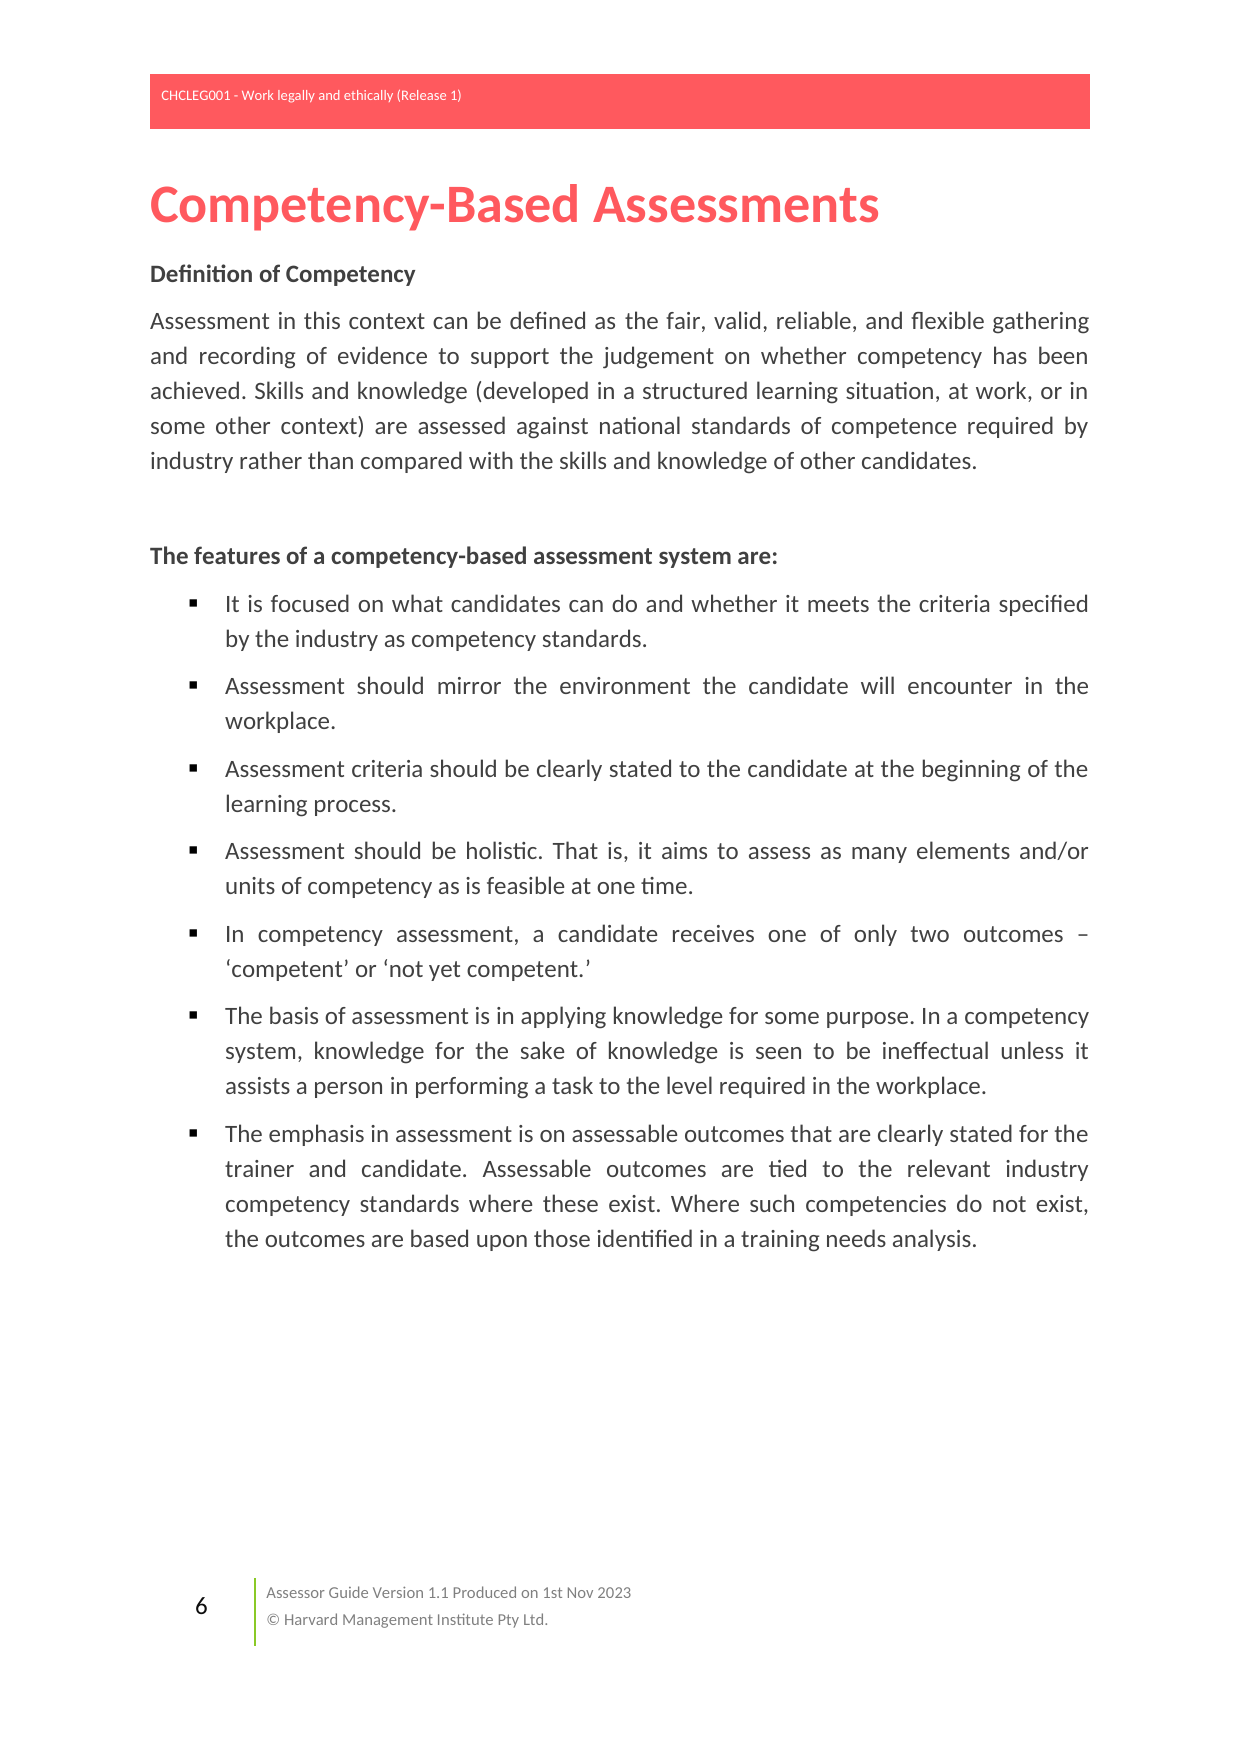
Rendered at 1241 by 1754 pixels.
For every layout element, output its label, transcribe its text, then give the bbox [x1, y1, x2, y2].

subtitle Competency-Based Assessments [150, 169, 1090, 236]
text The features of a competency-based assessment system are: [150, 540, 1090, 571]
list It is focused on what candidates can do and whether it meets the criteria specified by the industry as competency standards. [187, 588, 1090, 653]
list Assessment should mirror the environment the candidate will encounter in the workplace. [187, 670, 1090, 736]
list Assessment criteria should be clearly stated to the candidate at the beginning of the learning process. [187, 753, 1090, 818]
text Assessment in this context can be defined as the fair, valid, reliable, and flexible gathering and recording of evidence to support the judgement on whether competency has been achieved. Skills and knowledge (developed in a structured learning situation, at work, or in some other context) are assessed against national standards of competence required by industry rather than compared with the skills and knowledge of other candidates. [150, 305, 1090, 476]
list The basis of assessment is in applying knowledge for some purpose. In a competency system, knowledge for the sake of knowledge is seen to be ineffectual unless it assists a person in performing a task to the level required in the workplace. [187, 1000, 1090, 1101]
list In competency assessment, a candidate receives one of only two outcomes – ‘competent’ or ‘not yet competent.’ [187, 918, 1090, 983]
text Definition of Competency [150, 258, 1090, 288]
list The emphasis in assessment is on assessable outcomes that are clearly stated for the trainer and candidate. Assessable outcomes are tied to the relevant industry competency standards where these exist. Where such competencies do not exist, the outcomes are based upon those identified in a training needs analysis. [187, 1118, 1090, 1253]
list Assessment should be holistic. That is, it aims to assess as many elements and/or units of competency as is feasible at one time. [187, 835, 1090, 901]
